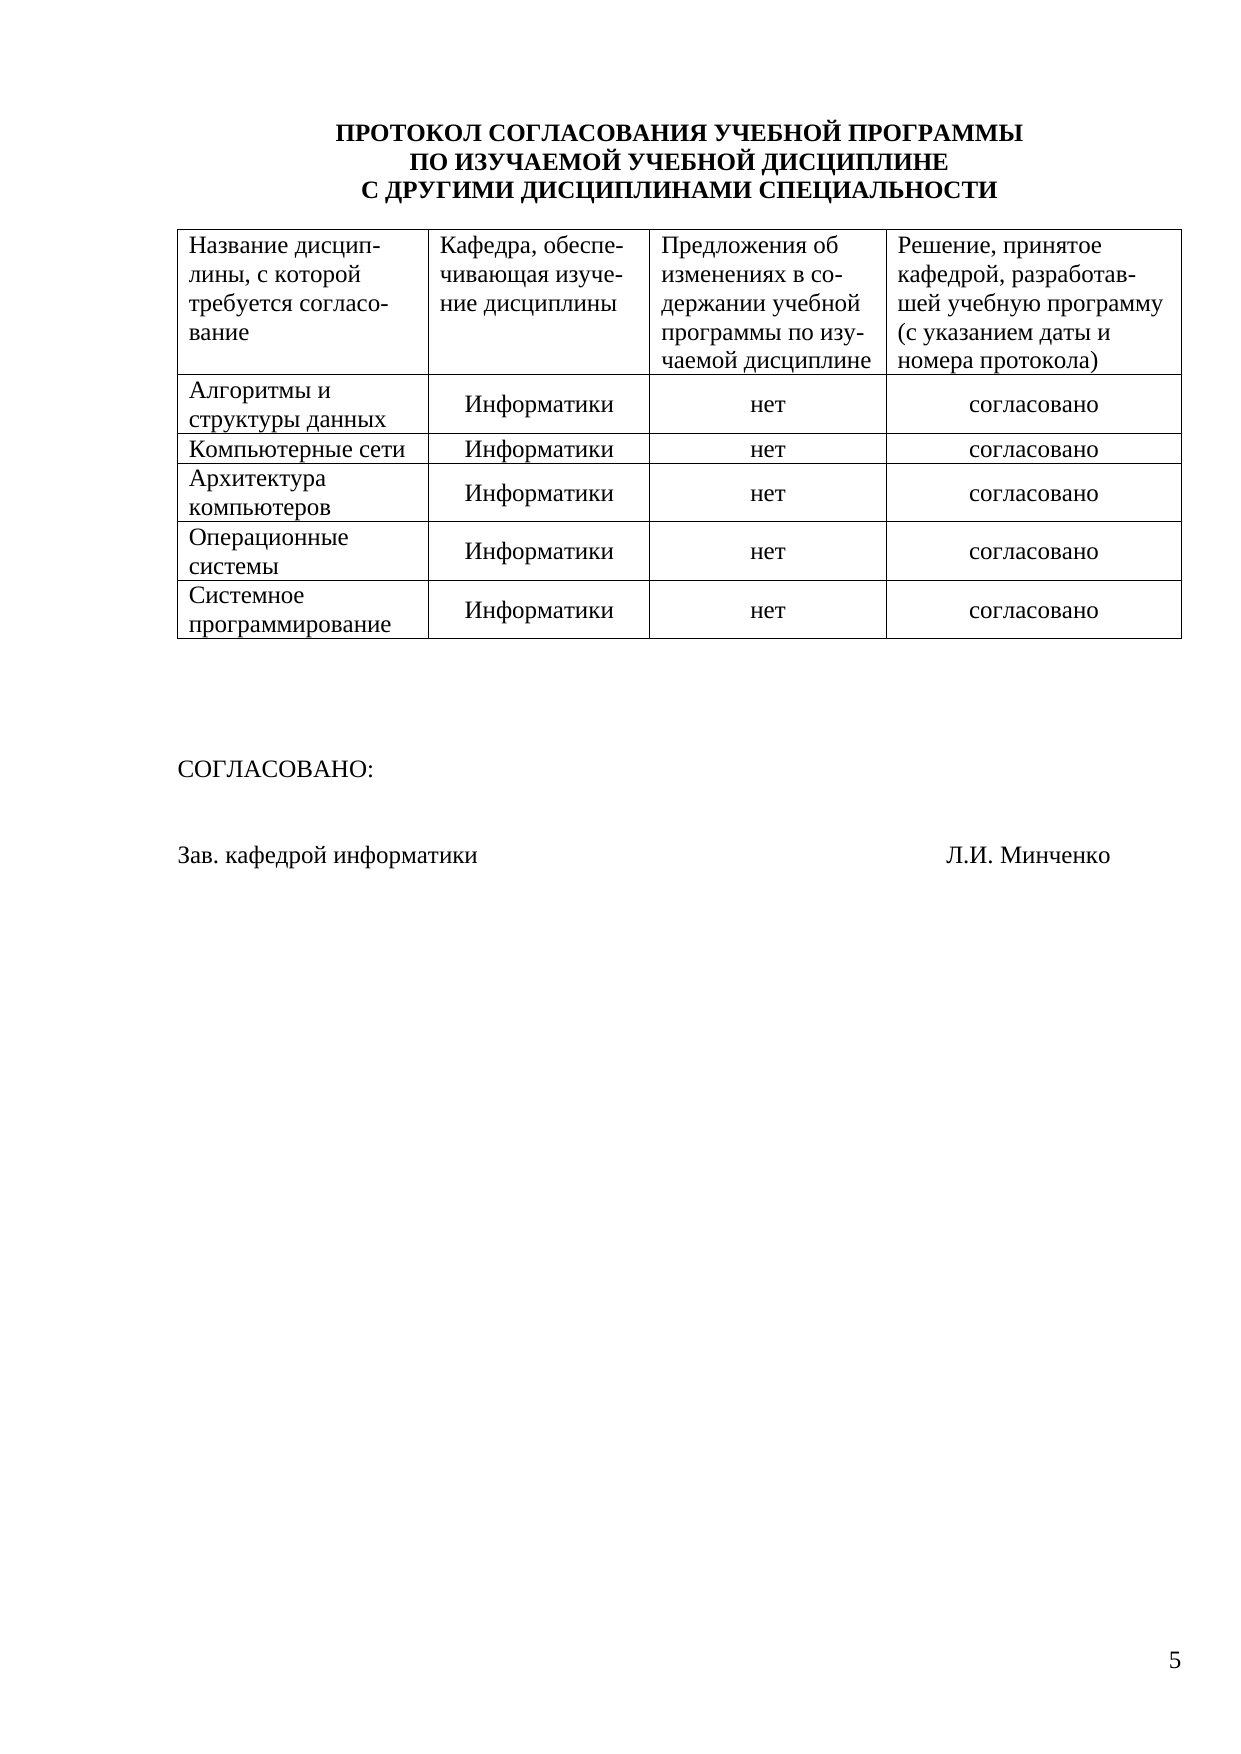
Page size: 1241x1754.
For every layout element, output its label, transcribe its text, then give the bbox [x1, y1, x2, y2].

table_cell согласовано [887, 375, 1181, 433]
table_cell согласовано [887, 464, 1181, 521]
table_cell нет [650, 522, 886, 579]
table_cell Операционные системы [178, 522, 428, 579]
table_header Решение, принятое кафедрой, разработавшей учебную программу (с указанием даты и номера протокола) [887, 230, 1181, 374]
table_cell Алгоритмы и структуры данных [178, 375, 428, 433]
table_cell Системное программирование [178, 581, 428, 638]
table_cell Информатики [429, 375, 649, 433]
table_cell Архитектура компьютеров [178, 464, 428, 521]
table_cell Компьютерные сети [178, 434, 428, 462]
table_cell нет [650, 581, 886, 638]
table_cell Информатики [429, 464, 649, 521]
table_cell Информатики [429, 434, 649, 462]
table_header Предложения об изменениях в содержании учебной программы по изучаемой дисциплине [650, 230, 886, 374]
table_header Название дисциплины, с которой требуется согласование [178, 230, 428, 374]
table_cell нет [650, 464, 886, 521]
text ПРОТОКОЛ СОГЛАСОВАНИЯ УЧЕБНОЙ ПРОГРАММЫ ПО ИЗУЧАЕМОЙ УЧЕБНОЙ ДИСЦИПЛИНЕ С ДРУГИМИ ДИСЦИПЛИНАМИ СПЕЦИАЛЬНОСТИ [177, 118, 1181, 204]
table_cell нет [650, 434, 886, 462]
table_cell согласовано [887, 434, 1181, 462]
text СОГЛАСОВАНО: [177, 754, 1181, 783]
table_cell нет [650, 375, 886, 433]
table_cell Информатики [429, 581, 649, 638]
table_cell согласовано [887, 522, 1181, 579]
table_header Кафедра, обеспечивающая изучение дисциплины [429, 230, 649, 374]
table_cell Информатики [429, 522, 649, 579]
text Зав. кафедрой информатики Л.И. Минченко [177, 840, 1181, 869]
table_cell согласовано [887, 581, 1181, 638]
